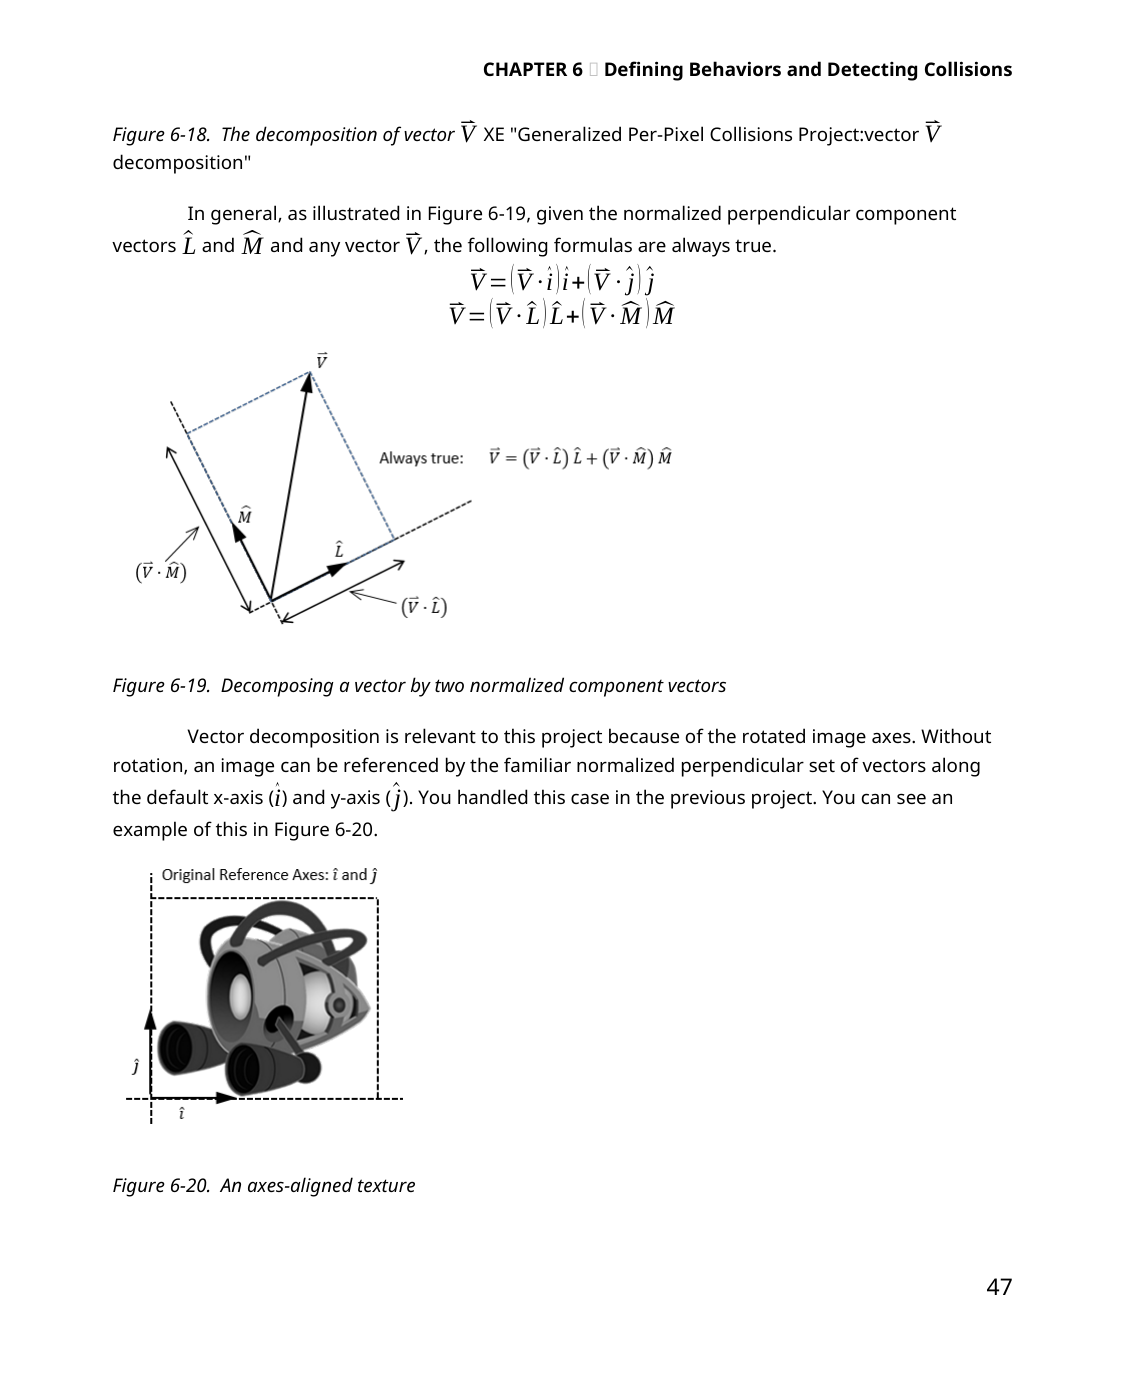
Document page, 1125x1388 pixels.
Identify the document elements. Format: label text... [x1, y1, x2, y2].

text Figure 6-20. An axes-aligned texture [112, 1172, 1012, 1198]
text Figure 6-19. Decomposing a vector by two normalized component vectors [112, 673, 1012, 698]
picture [112, 343, 727, 631]
text In general, as illustrated in Figure 6-19, given the normalized perpendicular component vectors and and any vector , the following formulas are always true. [112, 201, 1012, 260]
text Figure 6-18. The decomposition of vector [112, 119, 1012, 176]
text Vector decomposition is relevant to this project because of the rotated image axes. Without rotation, an image can be referenced by the familiar normalized perpendicular set of vectors along the default x-axis () and y-axis (). You handled this case in the previous project. You can see an example of this in Figure 6-20. [112, 723, 1012, 842]
